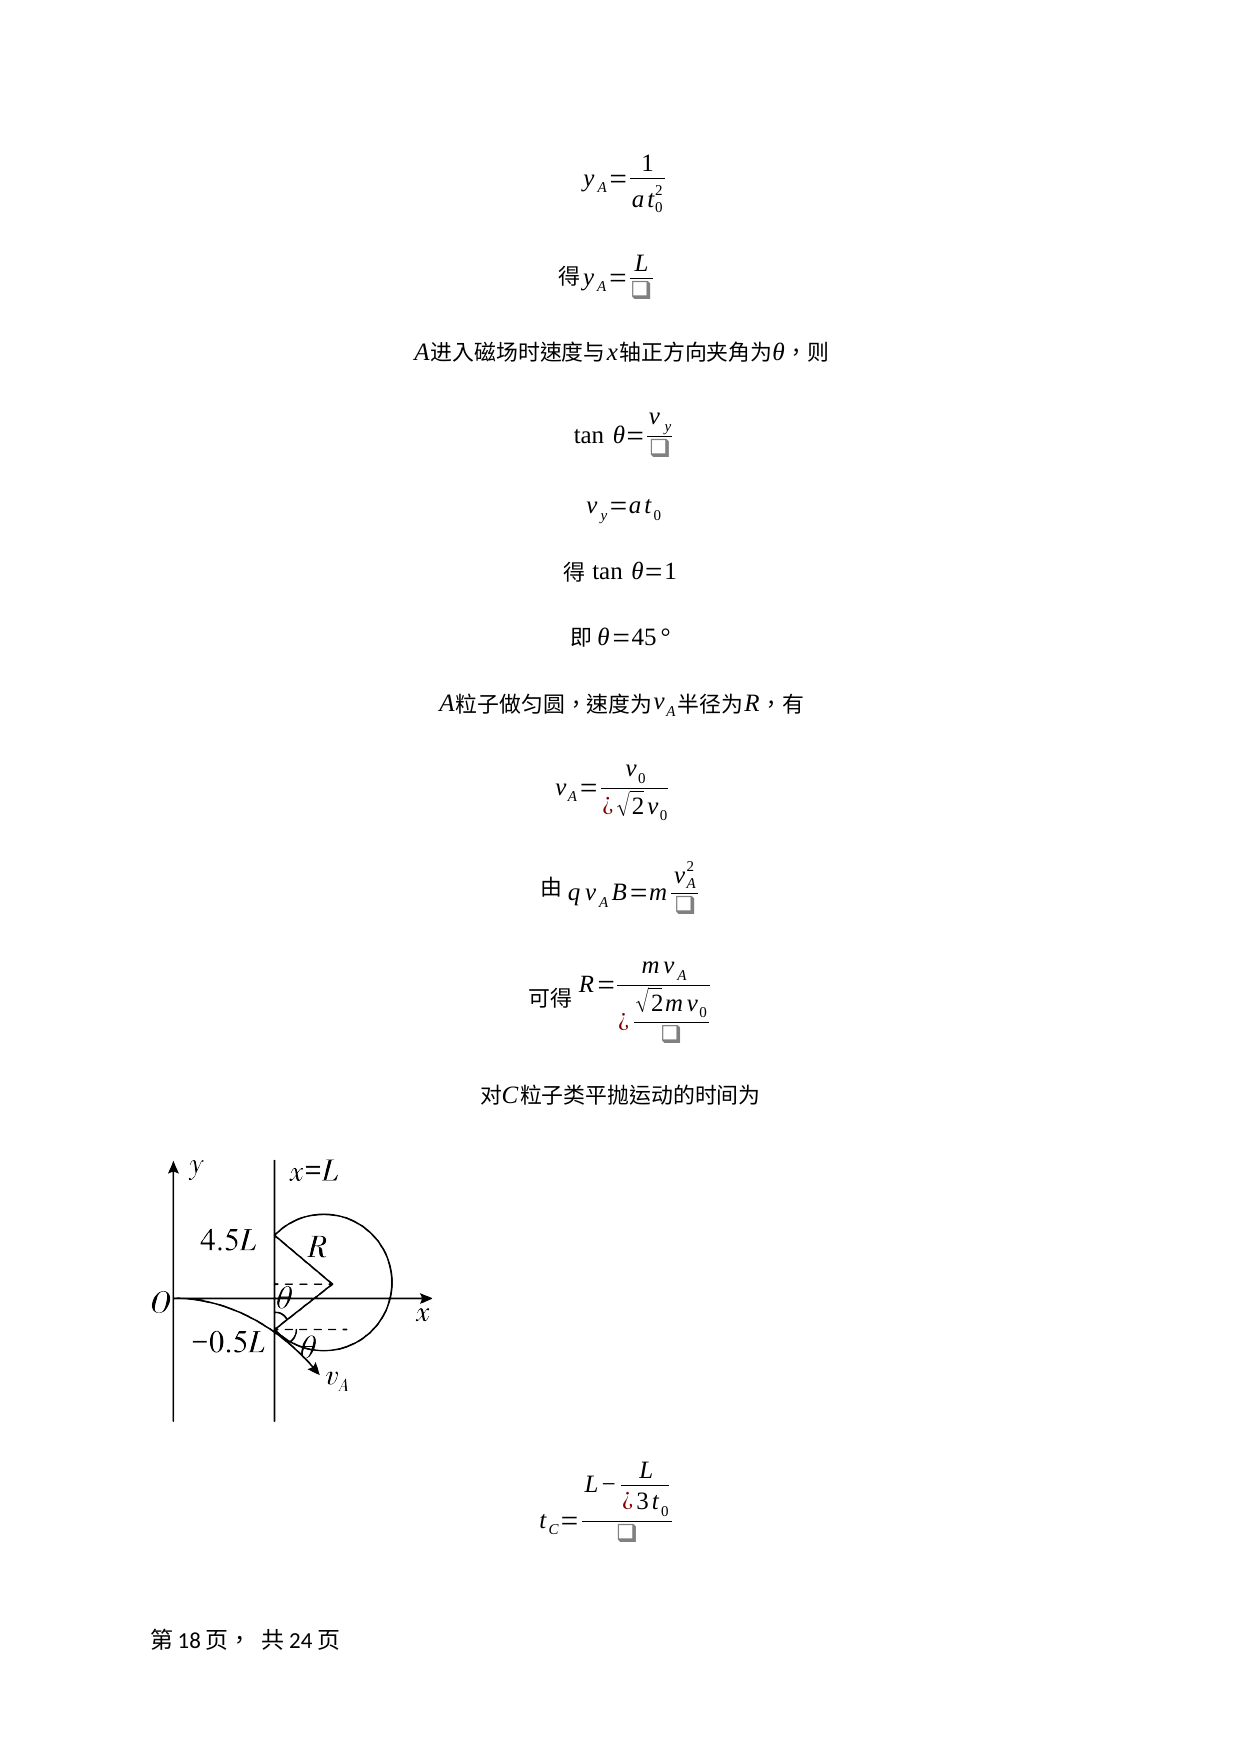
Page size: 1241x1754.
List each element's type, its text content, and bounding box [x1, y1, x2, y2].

text 粒子做匀圆，速度为半径为，有 [150, 688, 1090, 719]
text 得 [150, 250, 1090, 302]
picture [150, 1146, 433, 1422]
text 进入磁场时速度与轴正方向夹角为，则 [150, 337, 1090, 367]
text 即 [150, 622, 1090, 652]
text 对粒子类平抛运动的时间为 [150, 1081, 1090, 1110]
text 得 [150, 557, 1090, 587]
text 由 [150, 857, 1090, 916]
text 可得 [150, 952, 1090, 1045]
